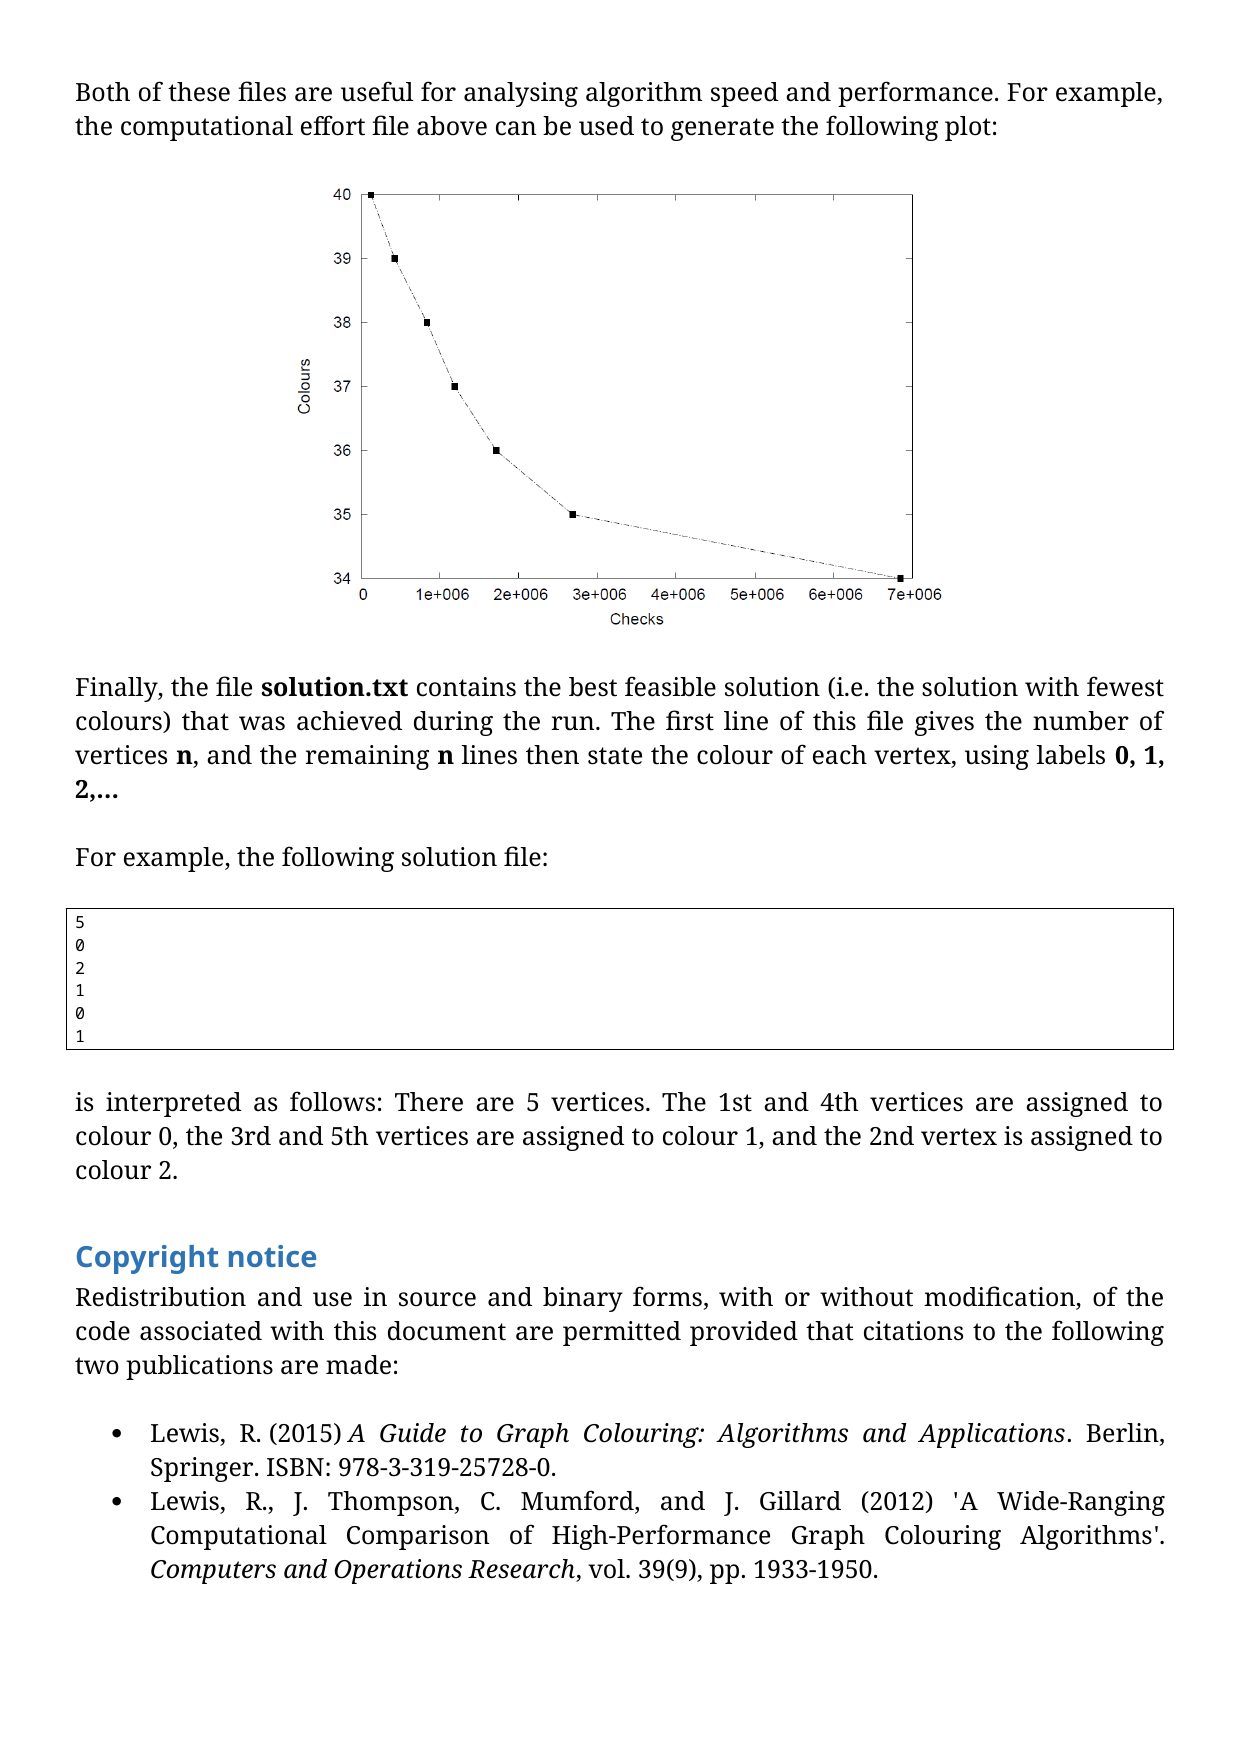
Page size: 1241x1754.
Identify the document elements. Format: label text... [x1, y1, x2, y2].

text 1 [67, 1021, 1173, 1049]
text 1 [75, 979, 1165, 1002]
text Finally, the file solution.txt contains the best feasible solution (i.e. the solution with fewest colours) that was achieved during the run. The first line of this file gives the number of vertices n, and the remaining n lines then state the colour of each vertex, using labels 0, 1, 2,… [75, 669, 1165, 806]
text 0 [75, 1002, 1165, 1021]
text 5 [67, 909, 1173, 934]
text Redistribution and use in source and binary forms, with or without modification, of the code associated with this document are permitted provided that citations to the following two publications are made: [75, 1279, 1165, 1382]
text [75, 75, 1165, 143]
text 0 [75, 934, 1165, 956]
text is interpreted as follows: There are 5 vertices. The 1st and 4th vertices are assigned to colour 0, the 3rd and 5th vertices are assigned to colour 1, and the 2nd vertex is assigned to colour 2. [75, 1084, 1165, 1187]
subtitle Copyright notice [75, 1237, 1165, 1276]
list Lewis, R., J. Thompson, C. Mumford, and J. Gillard (2012) 'A Wide-Ranging Computational Comparison of High-Performance Graph Colouring Algorithms'. Computers and Operations Research, vol. 39(9), pp. 1933-1950. [112, 1484, 1165, 1586]
text 2 [75, 956, 1165, 979]
list Lewis, R. (2015) A Guide to Graph Colouring: Algorithms and Applications. Berlin, Springer. ISBN: 978-3-319-25728-0. [112, 1416, 1165, 1484]
text For example, the following solution file: [75, 840, 1165, 874]
